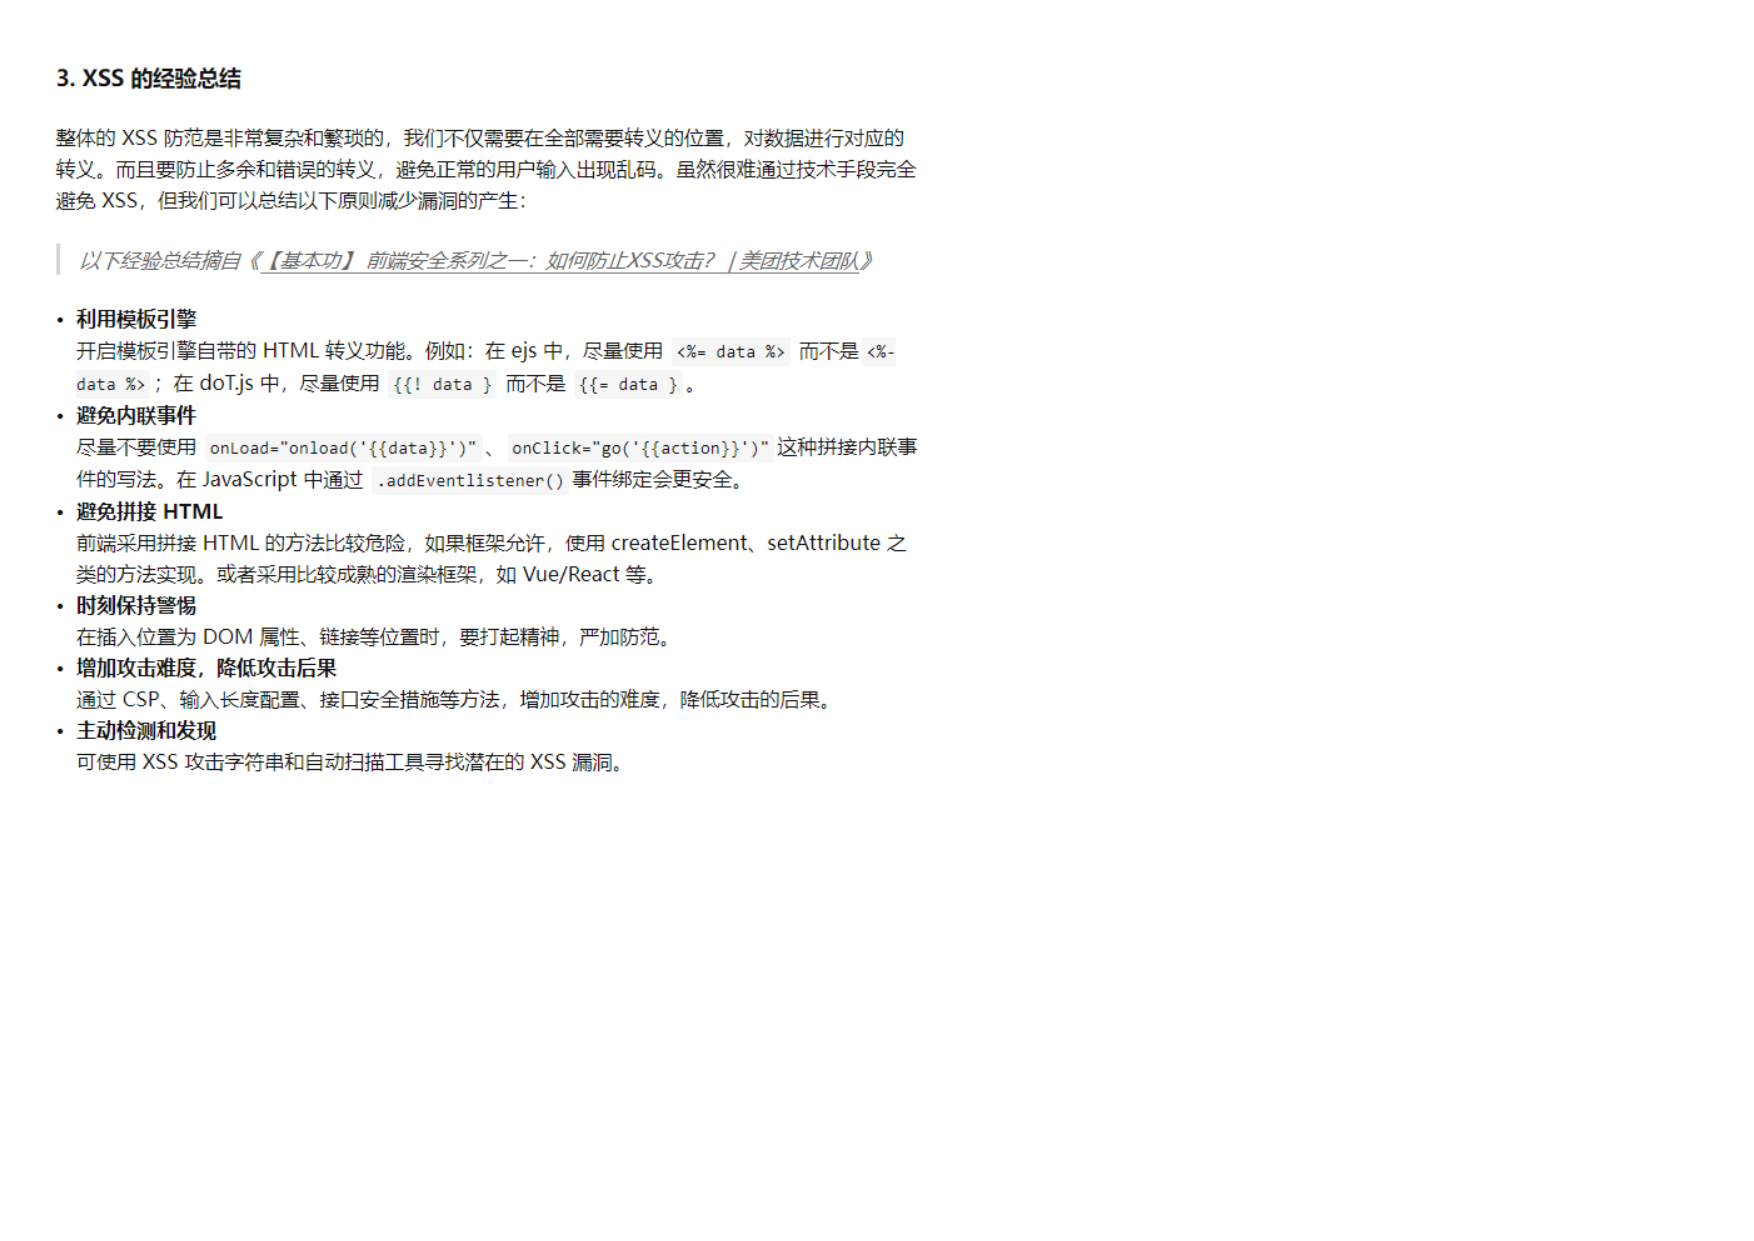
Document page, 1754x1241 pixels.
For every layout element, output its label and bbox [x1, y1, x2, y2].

picture [29, 35, 957, 804]
